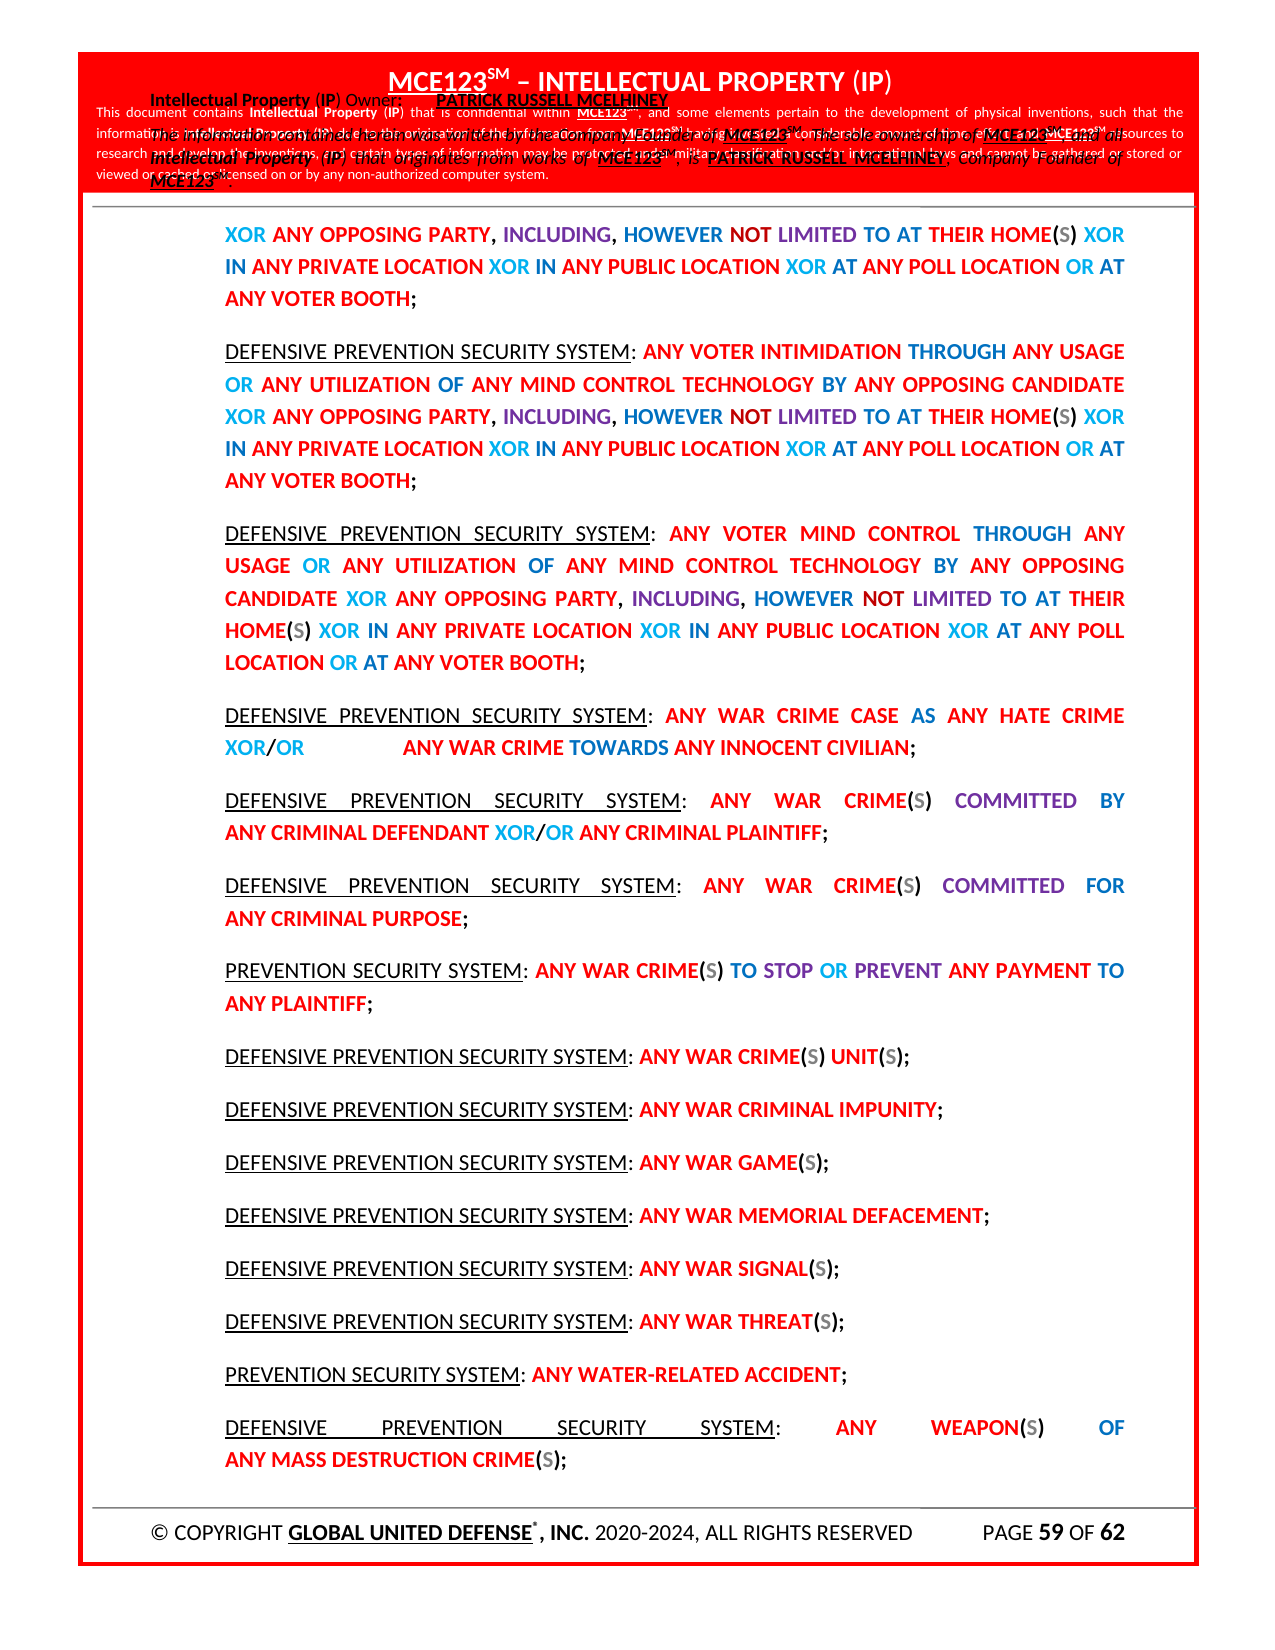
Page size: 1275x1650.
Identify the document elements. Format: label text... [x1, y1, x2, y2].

text DEFENSIVE PREVENTION SECURITY SYSTEM: ANY WAR CRIME(S) COMMITTED FOR ANY CRIMINAL PURPOSE; [225, 871, 1125, 932]
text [225, 220, 1125, 312]
text DEFENSIVE PREVENTION SECURITY SYSTEM: ANY WAR MEMORIAL DEFACEMENT; [225, 1201, 1125, 1229]
text DEFENSIVE PREVENTION SECURITY SYSTEM: ANY WAR CRIMINAL IMPUNITY; [225, 1095, 1125, 1123]
text DEFENSIVE PREVENTION SECURITY SYSTEM: ANY WAR CRIME CASE AS ANY HATE CRIME XOR/OR ANY WAR CRIME TOWARDS ANY INNOCENT CIVILIAN; [225, 701, 1125, 761]
text DEFENSIVE PREVENTION SECURITY SYSTEM: ANY WAR SIGNAL(S); [225, 1254, 1125, 1282]
text DEFENSIVE PREVENTION SECURITY SYSTEM: ANY WAR CRIME(S) COMMITTED BY ANY CRIMINAL DEFENDANT XOR/OR ANY CRIMINAL PLAINTIFF; [225, 786, 1125, 846]
text DEFENSIVE PREVENTION SECURITY SYSTEM: ANY WAR GAME(S); [225, 1148, 1125, 1176]
text PREVENTION SECURITY SYSTEM: ANY WAR CRIME(S) TO STOP OR PREVENT ANY PAYMENT TO ANY PLAINTIFF; [225, 957, 1125, 1017]
text DEFENSIVE PREVENTION SECURITY SYSTEM: ANY WAR CRIME(S) UNIT(S); [225, 1042, 1125, 1070]
text DEFENSIVE PREVENTION SECURITY SYSTEM: ANY WEAPON(S) OF ANY MASS DESTRUCTION CRIME(S); [225, 1413, 1125, 1473]
text DEFENSIVE PREVENTION SECURITY SYSTEM: ANY VOTER MIND CONTROL THROUGH ANY USAGE OR ANY UTILIZATION OF ANY MIND CONTROL TECHNOLOGY BY ANY OPPOSING CANDIDATE XOR ANY OPPOSING PARTY, INCLUDING, HOWEVER NOT LIMITED TO AT THEIR HOME(S) XOR IN ANY PRIVATE LOCATION XOR IN ANY PUBLIC LOCATION XOR AT ANY POLL LOCATION OR AT ANY VOTER BOOTH; [225, 519, 1125, 676]
text PREVENTION SECURITY SYSTEM: ANY WATER-RELATED ACCIDENT; [225, 1360, 1125, 1388]
text DEFENSIVE PREVENTION SECURITY SYSTEM: ANY WAR THREAT(S); [225, 1307, 1125, 1335]
text DEFENSIVE PREVENTION SECURITY SYSTEM: ANY VOTER INTIMIDATION THROUGH ANY USAGE OR ANY UTILIZATION OF ANY MIND CONTROL TECHNOLOGY BY ANY OPPOSING CANDIDATE XOR ANY OPPOSING PARTY, INCLUDING, HOWEVER NOT LIMITED TO AT THEIR HOME(S) XOR IN ANY PRIVATE LOCATION XOR IN ANY PUBLIC LOCATION XOR AT ANY POLL LOCATION OR AT ANY VOTER BOOTH; [225, 337, 1125, 494]
